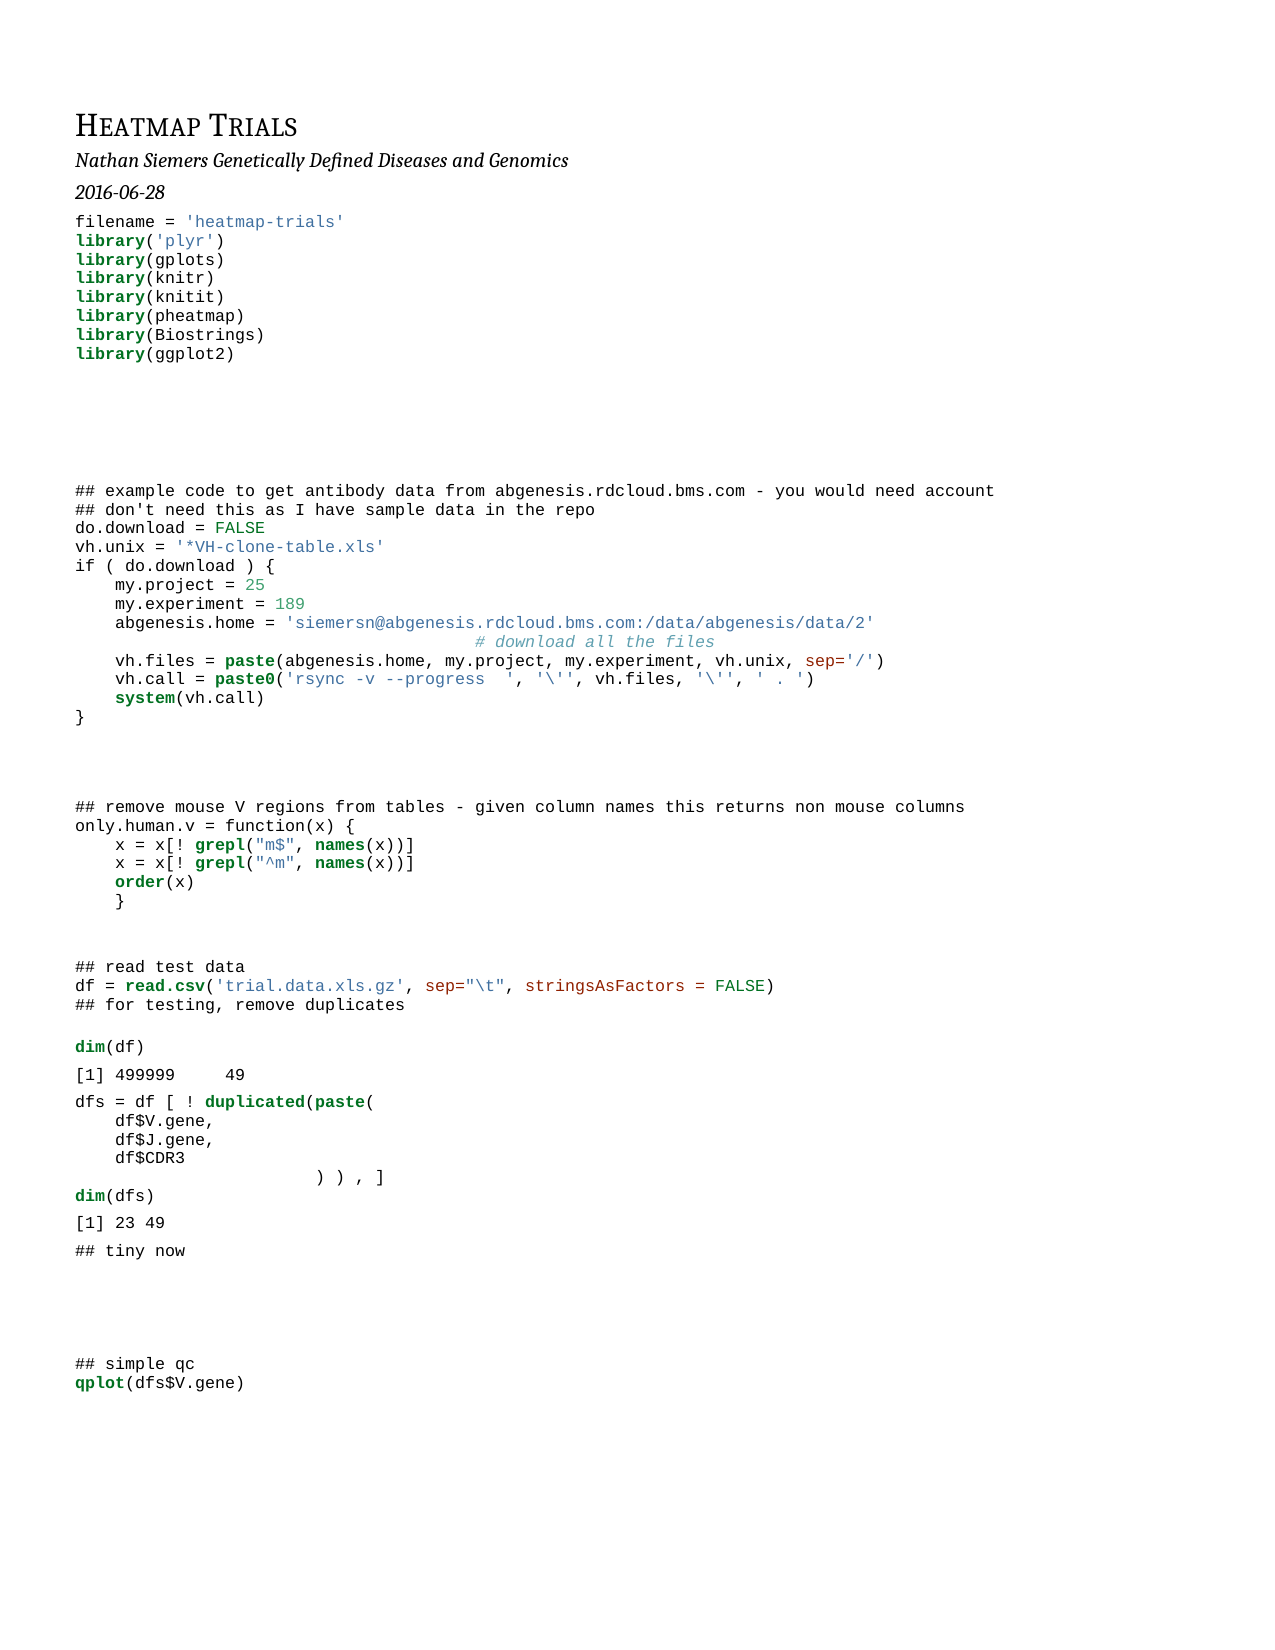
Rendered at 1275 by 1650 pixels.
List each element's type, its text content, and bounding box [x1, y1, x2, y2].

text dfs = df [ ! duplicated(paste( df$V.gene, df$J.gene, df$CDR3 ) ) , ] dim(dfs) [75, 1093, 1200, 1207]
text [1] 499999 49 [75, 1066, 1200, 1085]
text filename = 'heatmap-trials' library('plyr') library(gplots) library(knitr) library(knitit) library(pheatmap) library(Biostrings) library(ggplot2) ## example code to get antibody data from abgenesis.rdcloud.bms.com - you would need account ## don't need this as I have sample data in the repo do.download = FALSE vh.unix = '*VH-clone-table.xls' if ( do.download ) { my.project = 25 my.experiment = 189 abgenesis.home = 'siemersn@abgenesis.rdcloud.bms.com:/data/abgenesis/data/2' # download all the files vh.files = paste(abgenesis.home, my.project, my.experiment, vh.unix, sep='/') vh.call = paste0('rsync -v --progress ', '\'', vh.files, '\'', ' . ') system(vh.call) } ## remove mouse V regions from tables - given column names this returns non mouse columns only.human.v = function(x) { x = x[! grepl("m$", names(x))] x = x[! grepl("^m", names(x))] order(x) } ## read test data df = read.csv('trial.data.xls.gz', sep="\t", stringsAsFactors = FALSE) ## for testing, remove duplicates dim(df) [75, 213, 1200, 1058]
subtitle Heatmap Trials [75, 106, 1200, 144]
text Nathan Siemers Genetically Defined Diseases and Genomics [75, 149, 1200, 173]
text [1] 23 49 [75, 1215, 1200, 1234]
text 2016-06-28 [75, 181, 1200, 205]
text ## tiny now ## simple qc qplot(dfs$V.gene) [75, 1242, 1200, 1393]
